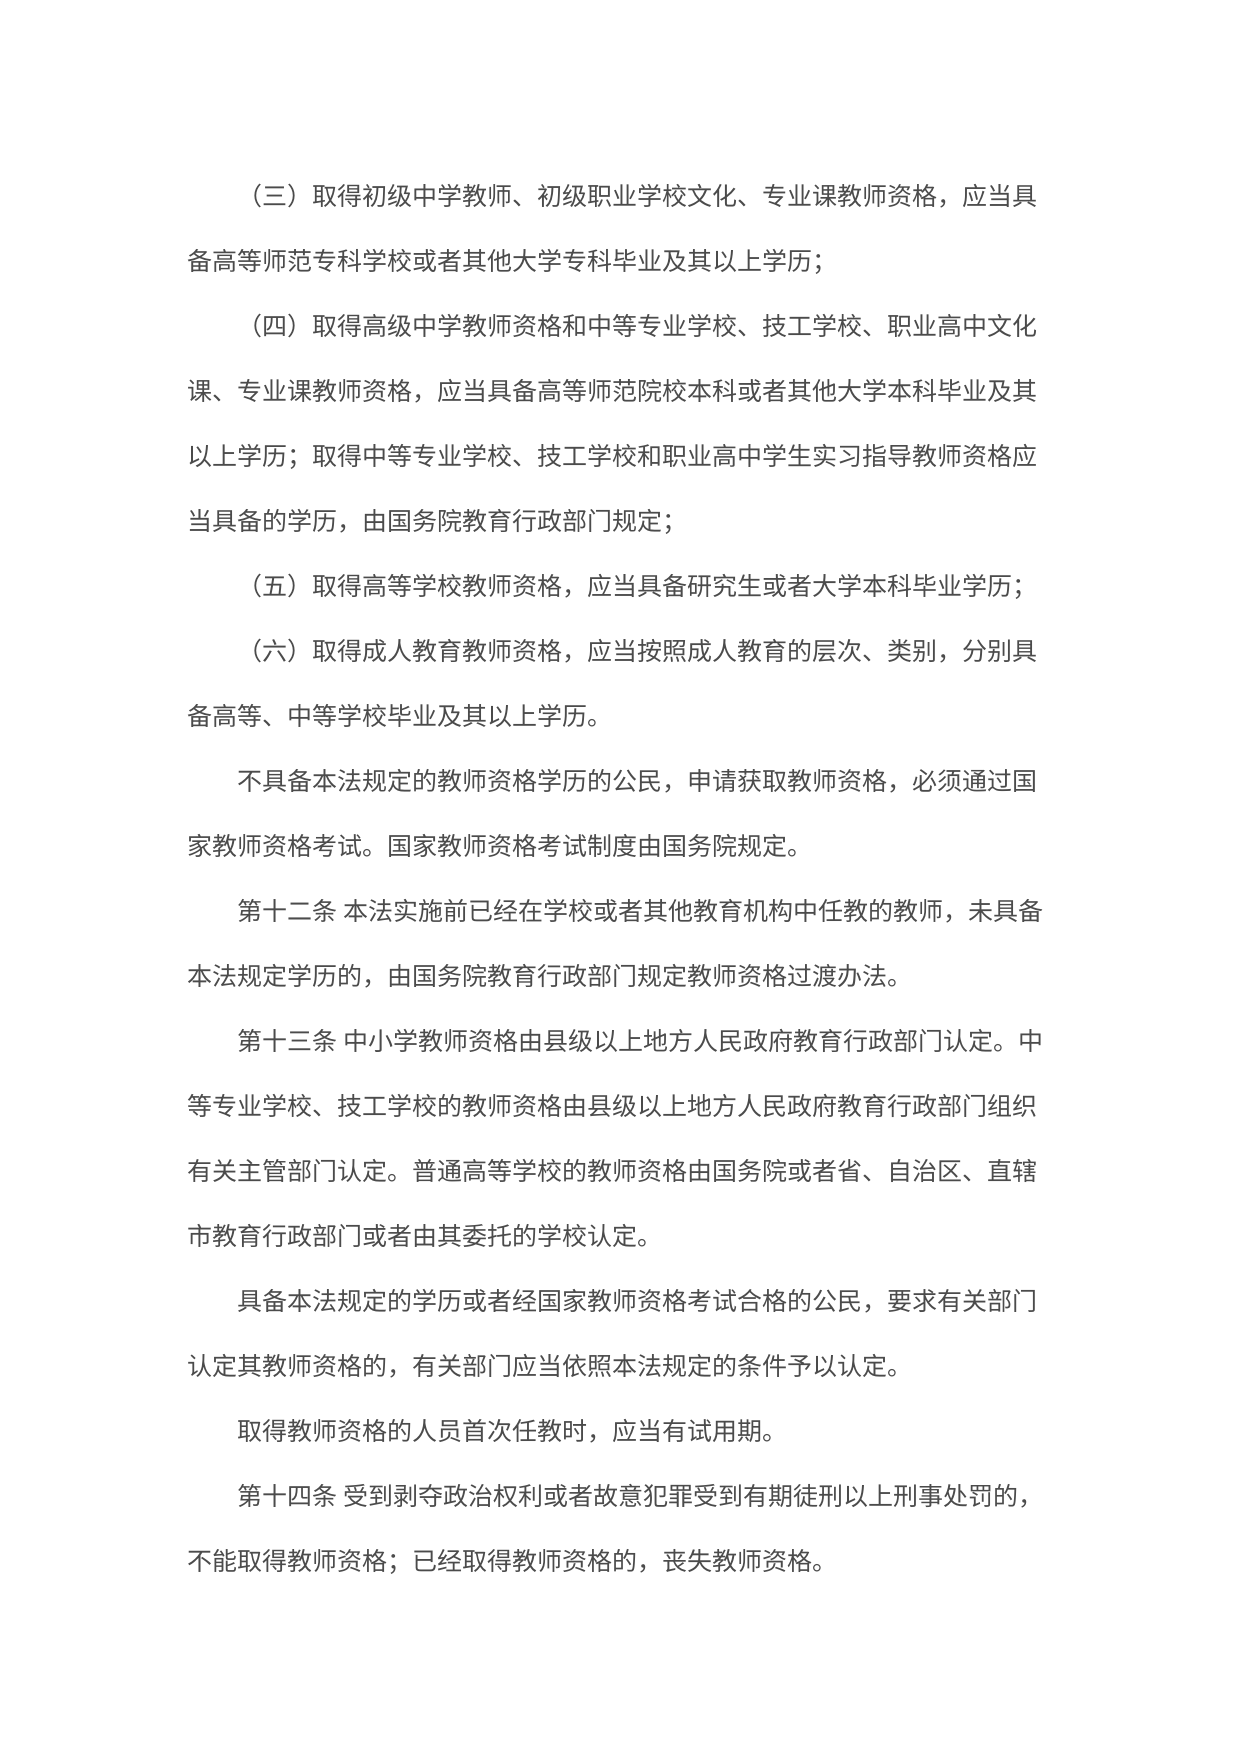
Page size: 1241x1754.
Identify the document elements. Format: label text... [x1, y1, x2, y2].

text （三）取得初级中学教师、初级职业学校文化、专业课教师资格，应当具备高等师范专科学校或者其他大学专科毕业及其以上学历； [187, 162, 1053, 292]
text （四）取得高级中学教师资格和中等专业学校、技工学校、职业高中文化课、专业课教师资格，应当具备高等师范院校本科或者其他大学本科毕业及其以上学历；取得中等专业学校、技工学校和职业高中学生实习指导教师资格应当具备的学历，由国务院教育行政部门规定； [187, 292, 1053, 552]
text 具备本法规定的学历或者经国家教师资格考试合格的公民，要求有关部门认定其教师资格的，有关部门应当依照本法规定的条件予以认定。 [187, 1267, 1053, 1397]
text 第十三条 中小学教师资格由县级以上地方人民政府教育行政部门认定。中等专业学校、技工学校的教师资格由县级以上地方人民政府教育行政部门组织有关主管部门认定。普通高等学校的教师资格由国务院或者省、自治区、直辖市教育行政部门或者由其委托的学校认定。 [187, 1007, 1053, 1267]
text 不具备本法规定的教师资格学历的公民，申请获取教师资格，必须通过国家教师资格考试。国家教师资格考试制度由国务院规定。 [187, 747, 1053, 877]
text 取得教师资格的人员首次任教时，应当有试用期。 [187, 1397, 1053, 1462]
text 第十四条 受到剥夺政治权利或者故意犯罪受到有期徒刑以上刑事处罚的，不能取得教师资格；已经取得教师资格的，丧失教师资格。 [187, 1462, 1053, 1592]
text 第十二条 本法实施前已经在学校或者其他教育机构中任教的教师，未具备本法规定学历的，由国务院教育行政部门规定教师资格过渡办法。 [187, 877, 1053, 1007]
text （六）取得成人教育教师资格，应当按照成人教育的层次、类别，分别具备高等、中等学校毕业及其以上学历。 [187, 617, 1053, 747]
text （五）取得高等学校教师资格，应当具备研究生或者大学本科毕业学历； [187, 552, 1053, 617]
